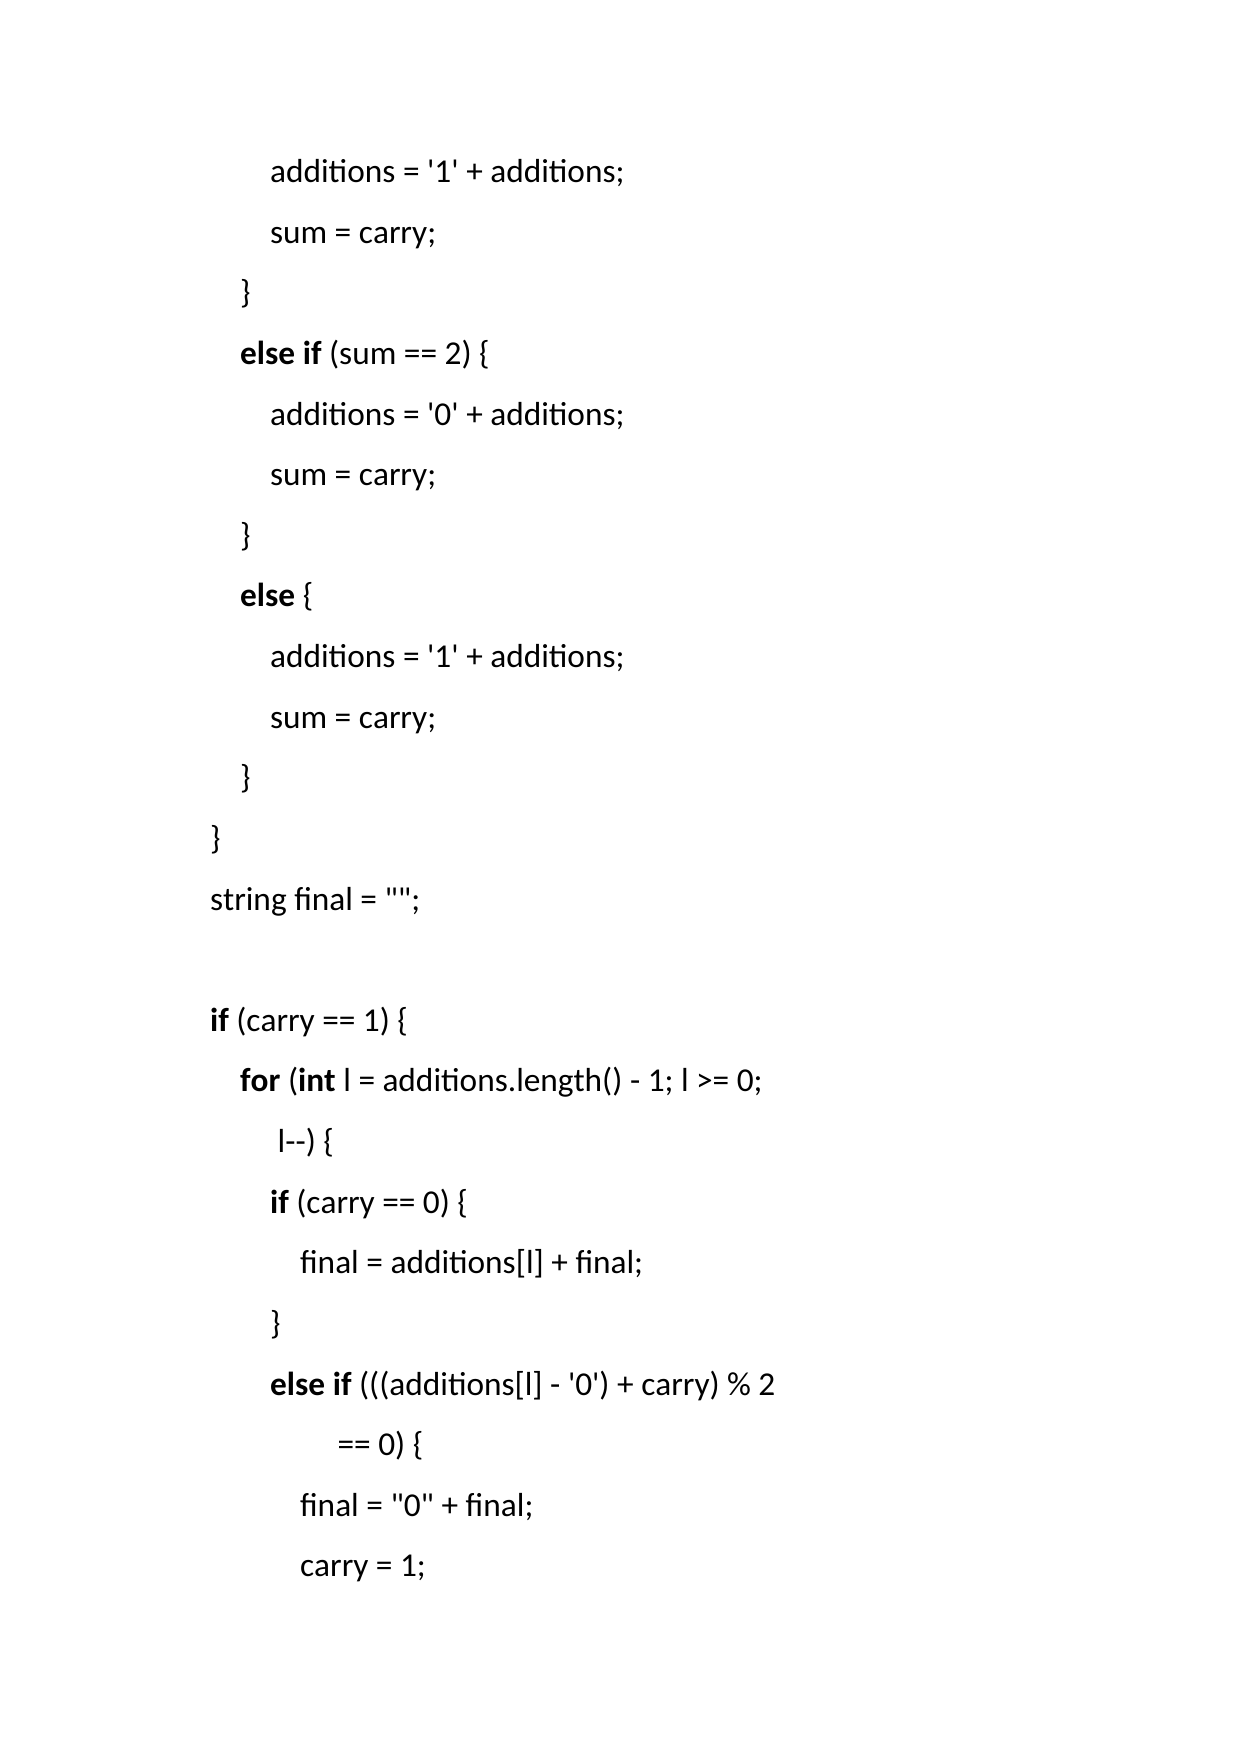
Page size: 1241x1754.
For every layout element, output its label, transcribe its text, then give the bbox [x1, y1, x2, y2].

text l--) { [150, 1120, 1090, 1161]
text == 0) { [150, 1423, 1090, 1464]
text additions = '0' + additions; [150, 392, 1090, 433]
text else if (sum == 2) { [150, 332, 1090, 373]
text } [150, 1302, 1090, 1343]
text } [150, 514, 1090, 554]
text final = additions[l] + final; [150, 1241, 1090, 1282]
text } [150, 817, 1090, 858]
text else { [150, 574, 1090, 615]
text if (carry == 0) { [150, 1181, 1090, 1221]
text sum = carry; [150, 453, 1090, 494]
text string final = ""; [150, 877, 1090, 918]
text } [150, 271, 1090, 312]
text final = "0" + final; [150, 1484, 1090, 1524]
text else if (((additions[l] - '0') + carry) % 2 [150, 1362, 1090, 1403]
text additions = '1' + additions; [150, 150, 1090, 191]
text sum = carry; [150, 696, 1090, 736]
text } [150, 756, 1090, 797]
text carry = 1; [150, 1544, 1090, 1585]
text if (carry == 1) { [150, 999, 1090, 1039]
text sum = carry; [150, 211, 1090, 251]
text for (int l = additions.length() - 1; l >= 0; [150, 1059, 1090, 1100]
text additions = '1' + additions; [150, 635, 1090, 676]
